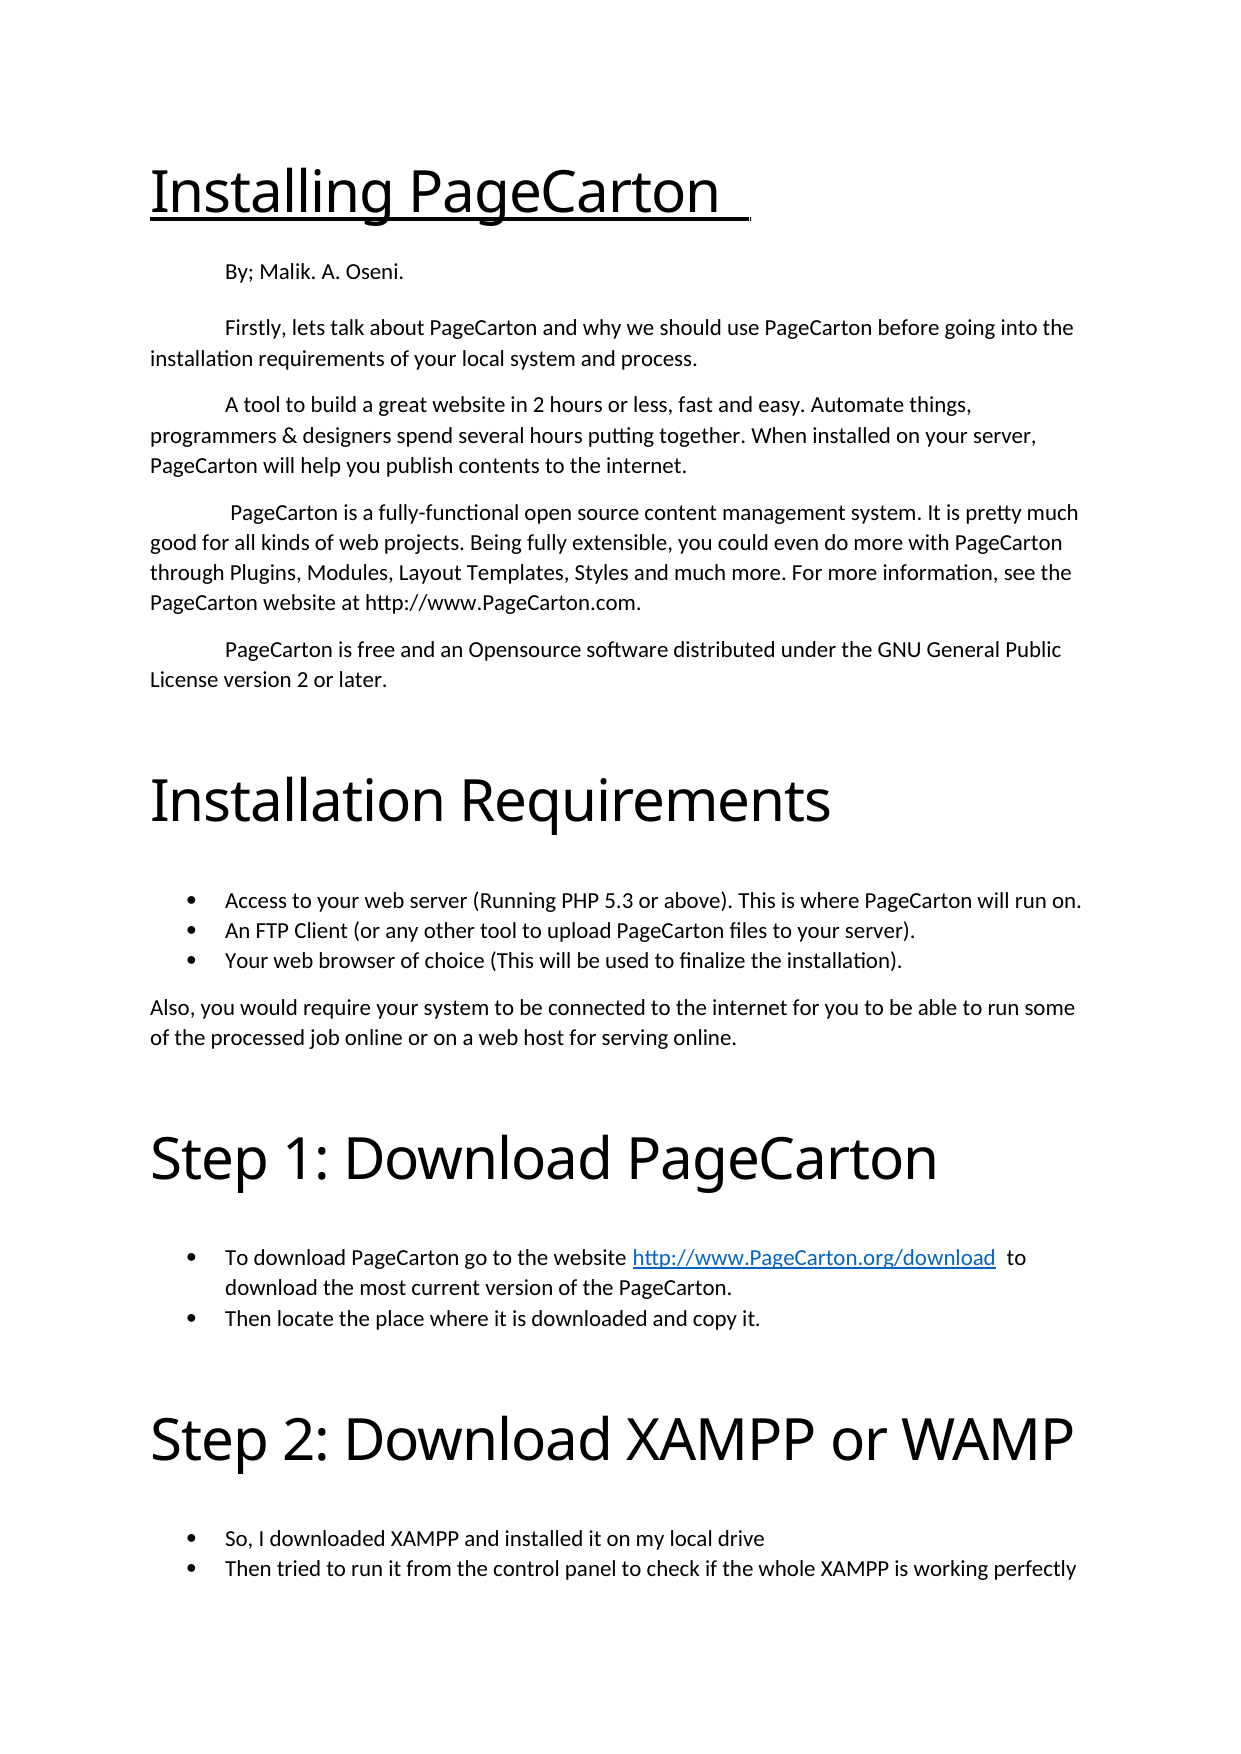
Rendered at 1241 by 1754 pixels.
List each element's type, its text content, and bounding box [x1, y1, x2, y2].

list An FTP Client (or any other tool to upload PageCarton files to your server). [187, 916, 1090, 944]
list So, I downloaded XAMPP and installed it on my local drive [187, 1524, 1090, 1552]
list Then locate the place where it is downloaded and copy it. [187, 1304, 1090, 1332]
text PageCarton is free and an Opensource software distributed under the GNU General Public License version 2 or later. [150, 635, 1090, 694]
title Installing PageCarton [150, 150, 1090, 229]
text Also, you would require your system to be connected to the internet for you to be able to run some of the processed job online or on a web host for serving online. [150, 993, 1090, 1051]
list To download PageCarton go to the website http://www.PageCarton.org/download to download the most current version of the PageCarton. [187, 1243, 1090, 1302]
list Your web browser of choice (This will be used to finalize the installation). [187, 946, 1090, 974]
title Step 1: Download PageCarton [150, 1117, 1090, 1196]
list Then tried to run it from the control panel to check if the whole XAMPP is working perfectly [187, 1554, 1090, 1582]
text PageCarton is a fully-functional open source content management system. It is pretty much good for all kinds of web projects. Being fully extensible, you could even do more with PageCarton through Plugins, Modules, Layout Templates, Styles and much more. For more information, see the PageCarton website at http://www.PageCarton.com. [150, 498, 1090, 617]
text Firstly, lets talk about PageCarton and why we should use PageCarton before going into the installation requirements of your local system and process. [150, 313, 1090, 372]
title Step 2: Download XAMPP or WAMP [150, 1397, 1090, 1477]
text By; Malik. A. Oseni. [150, 257, 1090, 286]
title Installation Requirements [150, 759, 1090, 839]
list Access to your web server (Running PHP 5.3 or above). This is where PageCarton will run on. [187, 886, 1090, 914]
text A tool to build a great website in 2 hours or less, fast and easy. Automate things, programmers & designers spend several hours putting together. When installed on your server, PageCarton will help you publish contents to the internet. [150, 391, 1090, 479]
